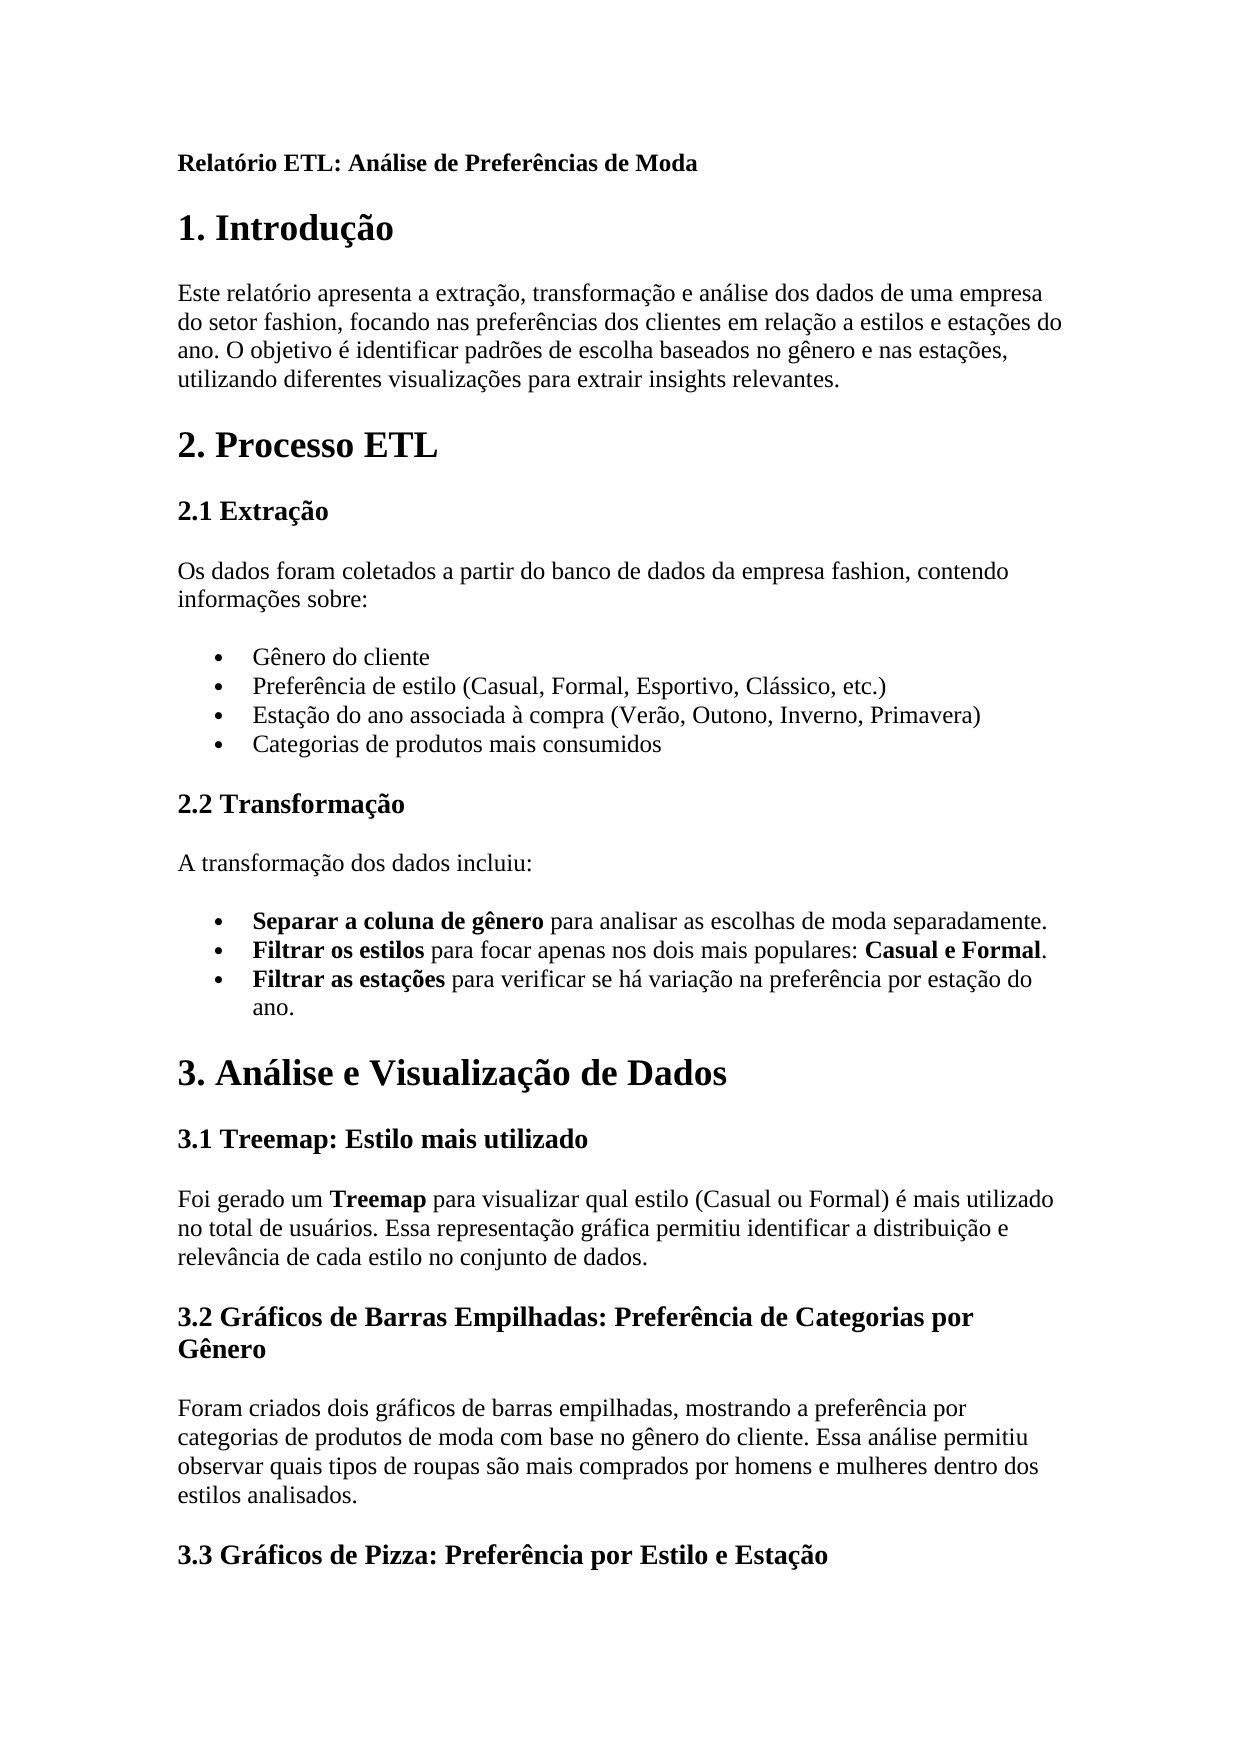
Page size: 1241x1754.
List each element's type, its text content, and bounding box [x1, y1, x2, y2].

list Filtrar as estações para verificar se há variação na preferência por estação do ano. [215, 964, 1063, 1021]
list Separar a coluna de gênero para analisar as escolhas de moda separadamente. [215, 906, 1063, 935]
list Estação do ano associada à compra (Verão, Outono, Inverno, Primavera) [215, 700, 1063, 729]
text 3. Análise e Visualização de Dados [177, 1050, 1063, 1093]
text Relatório ETL: Análise de Preferências de Moda [177, 148, 1063, 176]
text Foi gerado um Treemap para visualizar qual estilo (Casual ou Formal) é mais utilizado no total de usuários. Essa representação gráfica permitiu identificar a distribuição e relevância de cada estilo no conjunto de dados. [177, 1184, 1063, 1270]
list Gênero do cliente [215, 642, 1063, 671]
text 1. Introdução [177, 206, 1063, 249]
text 3.3 Gráficos de Pizza: Preferência por Estilo e Estação [177, 1538, 1063, 1570]
text Foram criados dois gráficos de barras empilhadas, mostrando a preferência por categorias de produtos de moda com base no gênero do cliente. Essa análise permitiu observar quais tipos de roupas são mais comprados por homens e mulheres dentro dos estilos analisados. [177, 1393, 1063, 1508]
text A transformação dos dados incluiu: [177, 848, 1063, 877]
text 2.2 Transformação [177, 787, 1063, 819]
text Os dados foram coletados a partir do banco de dados da empresa fashion, contendo informações sobre: [177, 556, 1063, 613]
list Preferência de estilo (Casual, Formal, Esportivo, Clássico, etc.) [215, 671, 1063, 700]
text 3.1 Treemap: Estilo mais utilizado [177, 1123, 1063, 1155]
text Este relatório apresenta a extração, transformação e análise dos dados de uma empresa do setor fashion, focando nas preferências dos clientes em relação a estilos e estações do ano. O objetivo é identificar padrões de escolha baseados no gênero e nas estações, utilizando diferentes visualizações para extrair insights relevantes. [177, 278, 1063, 393]
list Categorias de produtos mais consumidos [215, 729, 1063, 757]
text 3.2 Gráficos de Barras Empilhadas: Preferência de Categorias por Gênero [177, 1299, 1063, 1364]
list Filtrar os estilos para focar apenas nos dois mais populares: Casual e Formal. [215, 935, 1063, 964]
text 2. Processo ETL [177, 422, 1063, 465]
text 2.1 Extração [177, 494, 1063, 527]
